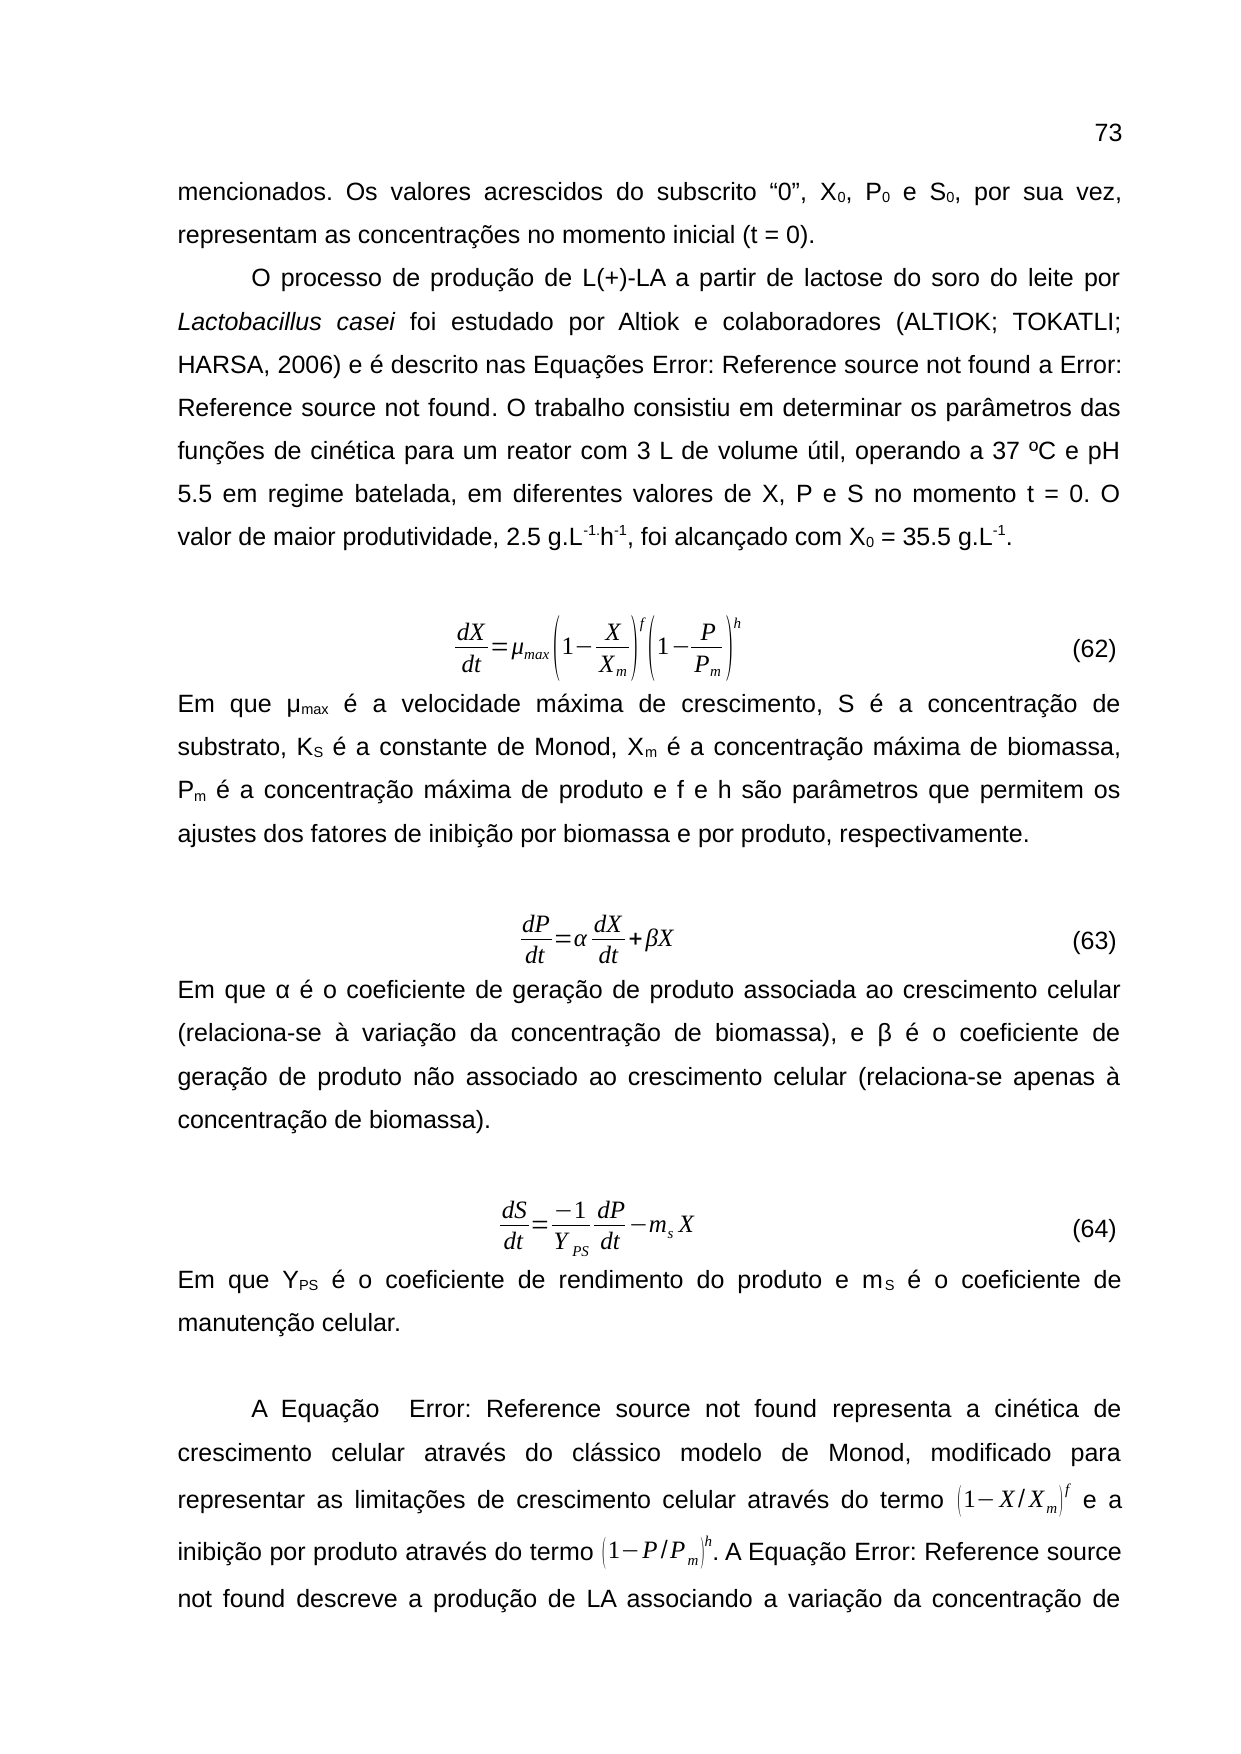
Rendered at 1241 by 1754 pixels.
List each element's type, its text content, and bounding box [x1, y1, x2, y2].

table_header [177, 608, 1017, 689]
table_header [177, 1191, 1017, 1265]
text Em que μmax é a velocidade máxima de crescimento, S é a concentração de substrato, KS é a constante de Monod, Xm é a concentração máxima de biomassa, Pm é a concentração máxima de produto e f e h são parâmetros que permitem os ajustes dos fatores de inibição por biomassa e por produto, respectivamente. [177, 689, 1122, 847]
table_header [177, 905, 1017, 975]
table_header (63) [1017, 905, 1122, 975]
table_header (64) [1017, 1191, 1122, 1265]
table_header (62) [1017, 608, 1122, 689]
text Em que YPS é o coeficiente de rendimento do produto e mS é o coeficiente de manutenção celular. [177, 1265, 1122, 1337]
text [177, 177, 1122, 249]
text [177, 1394, 1122, 1613]
text Em que α é o coeficiente de geração de produto associada ao crescimento celular (relaciona-se à variação da concentração de biomassa), e β é o coeficiente de geração de produto não associado ao crescimento celular (relaciona-se apenas à concentração de biomassa). [177, 975, 1122, 1133]
